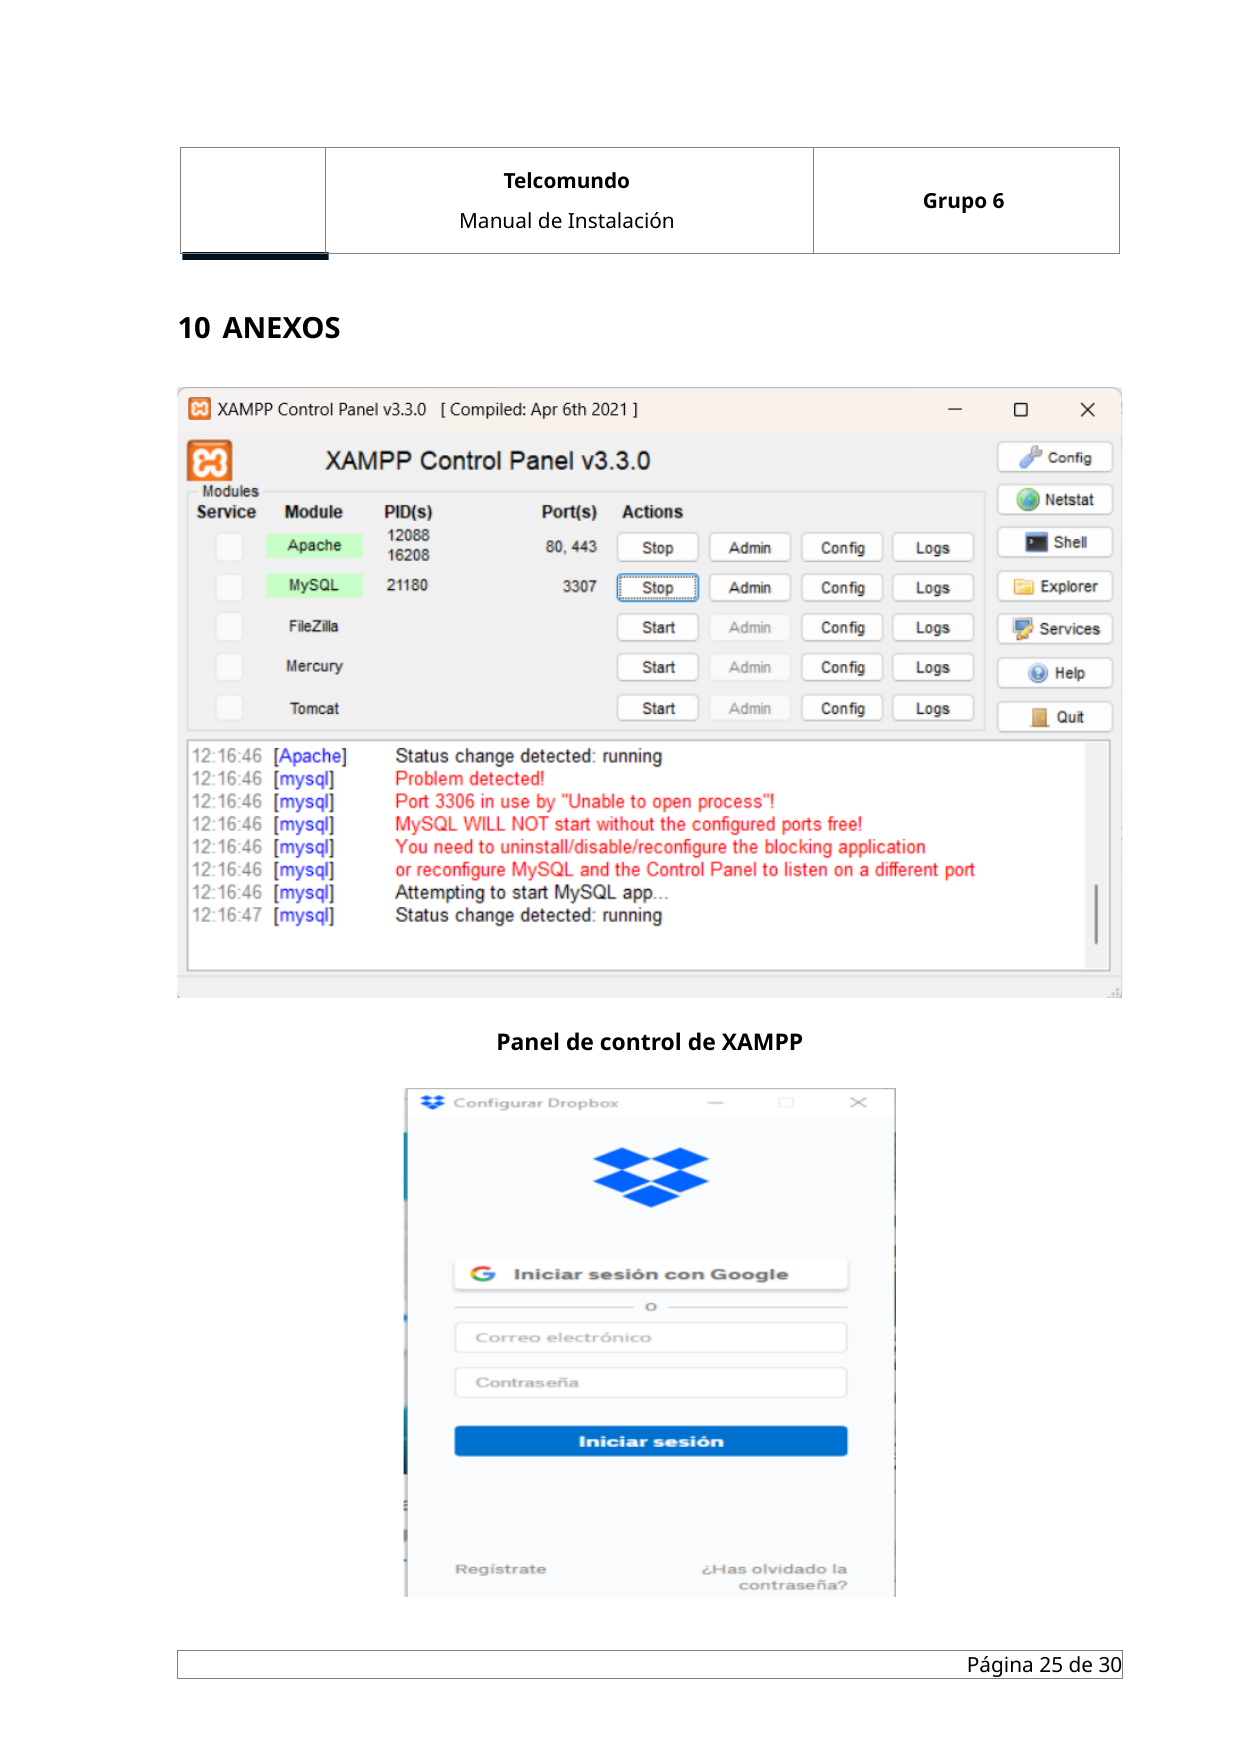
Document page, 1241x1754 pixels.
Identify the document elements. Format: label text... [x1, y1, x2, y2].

picture [177, 387, 1123, 998]
subtitle ANEXOS [177, 307, 1122, 347]
picture [403, 1088, 896, 1597]
text Panel de control de XAMPP [177, 1026, 1122, 1057]
picture [182, 254, 329, 260]
